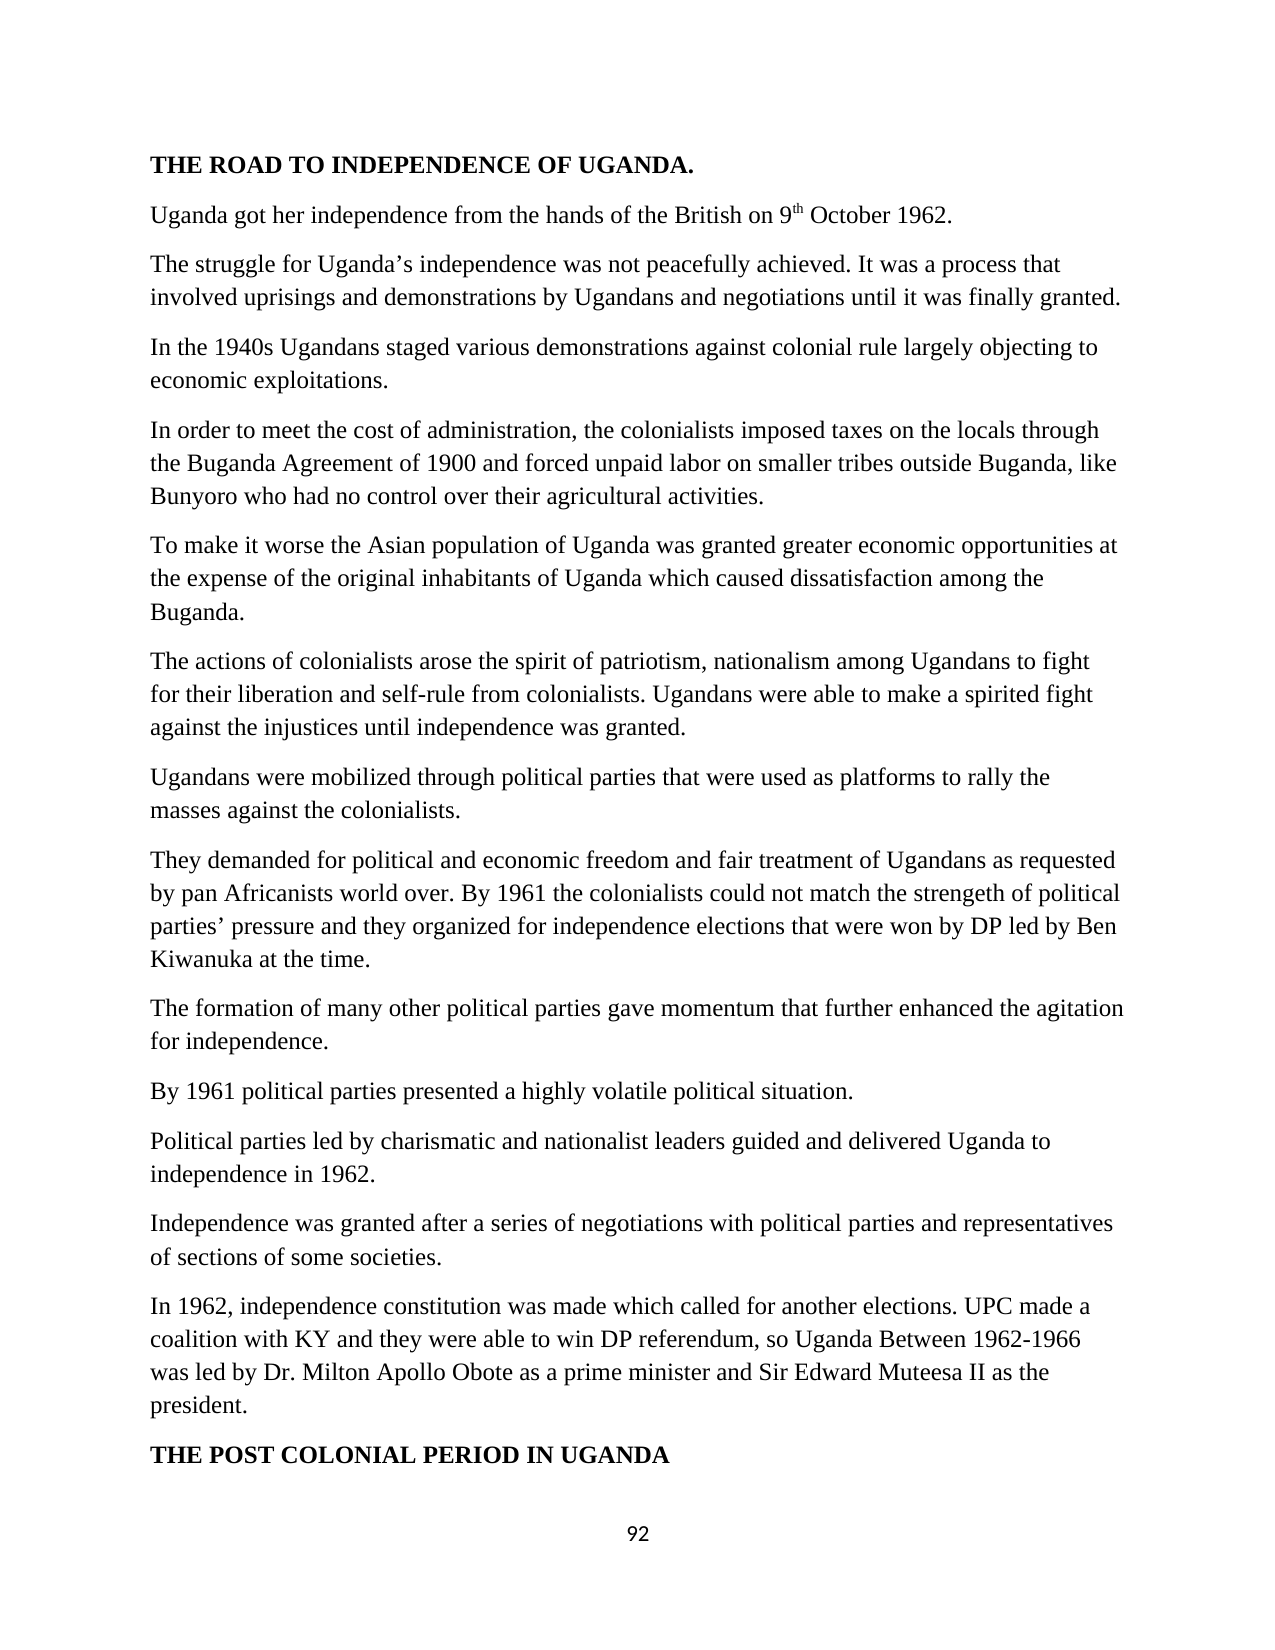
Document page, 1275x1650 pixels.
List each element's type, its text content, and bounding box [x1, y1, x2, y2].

text In the 1940s Ugandans staged various demonstrations against colonial rule largely objecting to economic exploitations. [150, 332, 1125, 394]
text Independence was granted after a series of negotiations with political parties and representatives of sections of some societies. [150, 1208, 1125, 1270]
text In 1962, independence constitution was made which called for another elections. UPC made a coalition with KY and they were able to win DP referendum, so Uganda Between 1962-1966 was led by Dr. Milton Apollo Obote as a prime minister and Sir Edward Muteesa II as the president. [150, 1291, 1125, 1419]
text To make it worse the Asian population of Uganda was granted greater economic opportunities at the expense of the original inhabitants of Uganda which caused dissatisfaction among the Buganda. [150, 531, 1125, 625]
text Political parties led by charismatic and nationalist leaders guided and delivered Uganda to independence in 1962. [150, 1126, 1125, 1188]
text They demanded for political and economic freedom and fair treatment of Ugandans as requested by pan Africanists world over. By 1961 the colonialists could not match the strengeth of political parties’ pressure and they organized for independence elections that were won by DP led by Ben Kiwanuka at the time. [150, 845, 1125, 972]
text Uganda got her independence from the hands of the British on 9th October 1962. [150, 200, 1125, 228]
text By 1961 political parties presented a highly volatile political situation. [150, 1076, 1125, 1105]
text In order to meet the cost of administration, the colonialists imposed taxes on the locals through the Buganda Agreement of 1900 and forced unpaid labor on smaller tribes outside Buganda, like Bunyoro who had no control over their agricultural activities. [150, 415, 1125, 509]
text THE POST COLONIAL PERIOD IN UGANDA [150, 1440, 1125, 1469]
text The struggle for Uganda’s independence was not peacefully achieved. It was a process that involved uprisings and demonstrations by Ugandans and negotiations until it was finally granted. [150, 249, 1125, 311]
text The actions of colonialists arose the spirit of patriotism, nationalism among Ugandans to fight for their liberation and self-rule from colonialists. Ugandans were able to make a spirited fight against the injustices until independence was granted. [150, 646, 1125, 741]
text Ugandans were mobilized through political parties that were used as platforms to rally the masses against the colonialists. [150, 762, 1125, 824]
text The formation of many other political parties gave momentum that further enhanced the agitation for independence. [150, 993, 1125, 1055]
text THE ROAD TO INDEPENDENCE OF UGANDA. [150, 150, 1125, 179]
